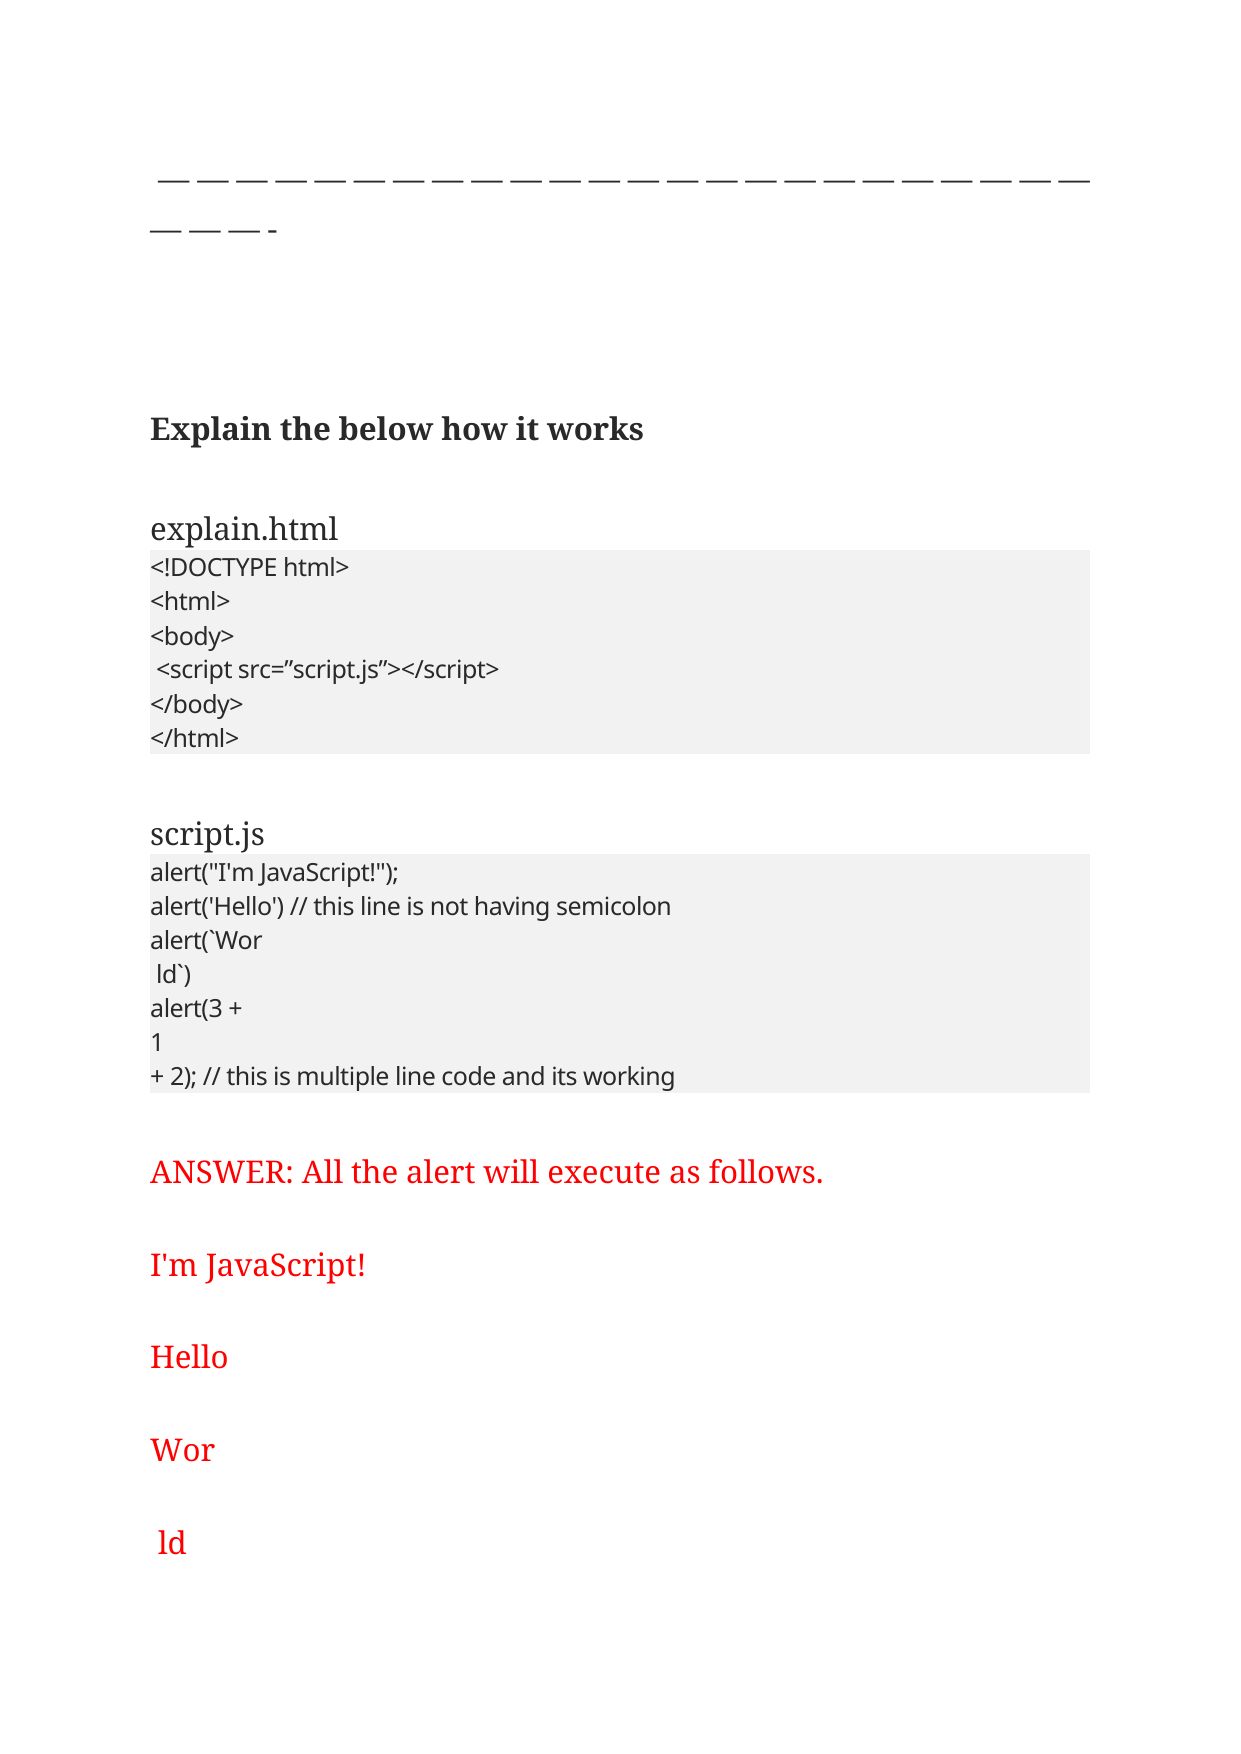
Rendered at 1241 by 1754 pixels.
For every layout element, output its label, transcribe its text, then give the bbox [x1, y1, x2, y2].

text Explain the below how it works [150, 400, 1090, 450]
text script.js [150, 804, 1090, 854]
text <!DOCTYPE html> <html> <body> <script src=”script.js”></script> </body> </html> [150, 550, 1090, 754]
text ANSWER: All the alert will execute as follows. [150, 1143, 1090, 1193]
text alert("I'm JavaScript!"); alert('Hello') // this line is not having semicolon alert(`Wor ld`) alert(3 + 1 + 2); // this is multiple line code and its working [150, 854, 1090, 1093]
text Hello [150, 1335, 1090, 1378]
text — — — — — — — — — — — — — — — — — — — — — — — — — — — - [150, 150, 1090, 250]
text I'm JavaScript! [150, 1243, 1090, 1285]
text explain.html [150, 500, 1090, 550]
text ld [150, 1521, 1090, 1563]
text Wor [150, 1428, 1090, 1471]
